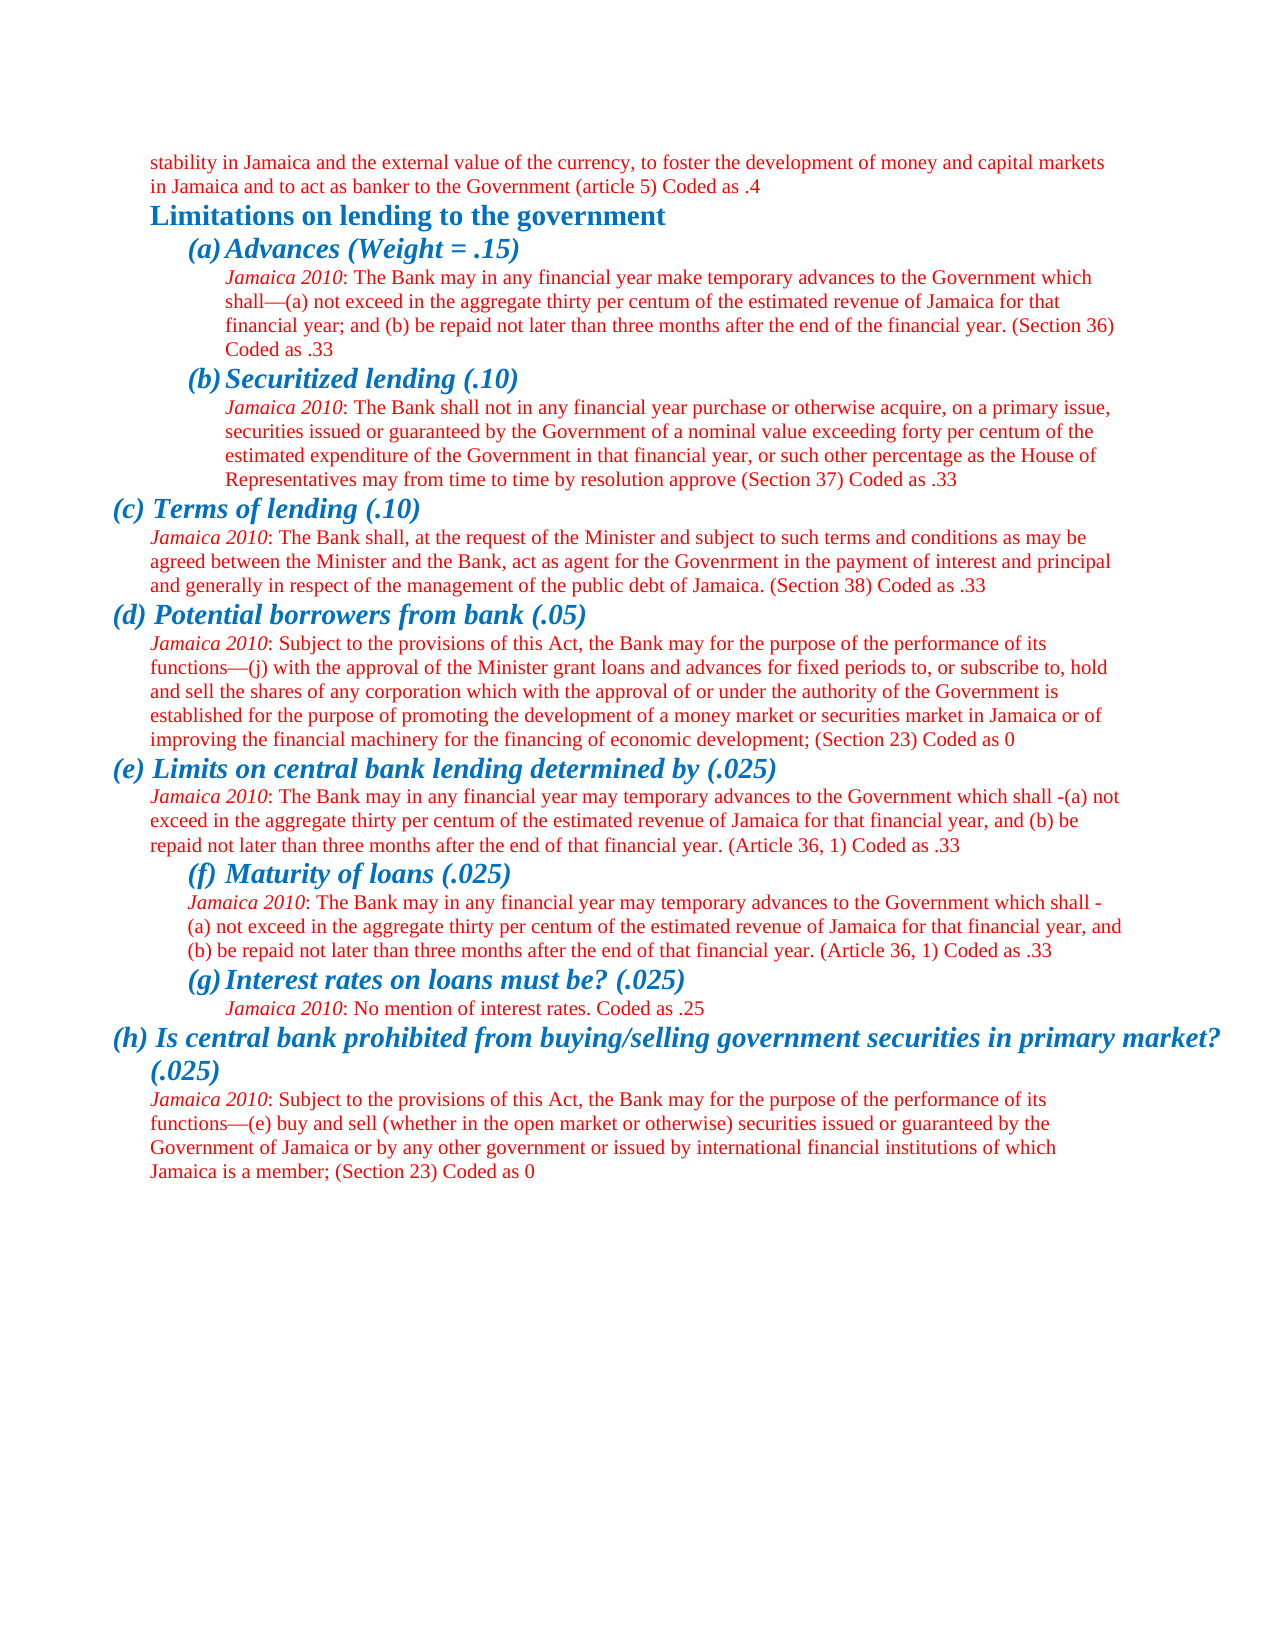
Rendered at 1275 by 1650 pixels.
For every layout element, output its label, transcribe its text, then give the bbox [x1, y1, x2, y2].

text Jamaica 2010: Subject to the provisions of this Act, the Bank may for the purpose of the performance of its functions—(e) buy and sell (whether in the open market or otherwise) securities issued or guaranteed by the Government of Jamaica or by any other government or issued by international financial institutions of which Jamaica is a member; (Section 23) Coded as 0 [150, 1087, 1125, 1183]
subtitle Maturity of loans (.025) [187, 857, 1256, 890]
subtitle Advances (Weight = .15) [187, 232, 1256, 265]
subtitle (c) Terms of lending (.10) [112, 491, 1256, 525]
subtitle (h) Is central bank prohibited from buying/selling government securities in primary market? (.025) [112, 1020, 1256, 1087]
subtitle Securitized lending (.10) [187, 361, 1256, 395]
subtitle Limitations on lending to the government [150, 198, 1256, 232]
text Jamaica 2010: The Bank may in any financial year may temporary advances to the Government which shall -(a) not exceed in the aggregate thirty per centum of the estimated revenue of Jamaica for that financial year, and (b) be repaid not later than three months after the end of that financial year. (Article 36, 1) Coded as .33 [187, 890, 1125, 962]
subtitle (d) Potential borrowers from bank (.05) [112, 597, 1256, 631]
subtitle Interest rates on loans must be? (.025) [187, 962, 1256, 996]
text Jamaica 2010: Subject to the provisions of this Act, the Bank may for the purpose of the performance of its functions—(j) with the approval of the Minister grant loans and advances for fixed periods to, or subscribe to, hold and sell the shares of any corporation which with the approval of or under the authority of the Government is established for the purpose of promoting the development of a money market or securities market in Jamaica or of improving the financial machinery for the financing of economic development; (Section 23) Coded as 0 [150, 631, 1125, 751]
list Jamaica 2010: No mention of interest rates. Coded as .25 [225, 996, 1125, 1020]
subtitle (e) Limits on central bank lending determined by (.025) [112, 751, 1256, 784]
text Jamaica 2010: The Bank shall, at the request of the Minister and subject to such terms and conditions as may be agreed between the Minister and the Bank, act as agent for the Govenrment in the payment of interest and principal and generally in respect of the management of the public debt of Jamaica. (Section 38) Coded as .33 [150, 525, 1125, 597]
list Jamaica 2010: The Bank shall not in any financial year purchase or otherwise acquire, on a primary issue, securities issued or guaranteed by the Government of a nominal value exceeding forty per centum of the estimated expenditure of the Government in that financial year, or such other percentage as the House of Representatives may from time to time by resolution approve (Section 37) Coded as .33 [225, 395, 1125, 491]
list Jamaica 2010: The Bank may in any financial year make temporary advances to the Government which shall—(a) not exceed in the aggregate thirty per centum of the estimated revenue of Jamaica for that financial year; and (b) be repaid not later than three months after the end of the financial year. (Section 36) Coded as .33 [225, 265, 1125, 361]
text Jamaica 2010: The Bank may in any financial year may temporary advances to the Government which shall -(a) not exceed in the aggregate thirty per centum of the estimated revenue of Jamaica for that financial year, and (b) be repaid not later than three months after the end of that financial year. (Article 36, 1) Coded as .33 [150, 784, 1125, 857]
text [150, 150, 1125, 198]
